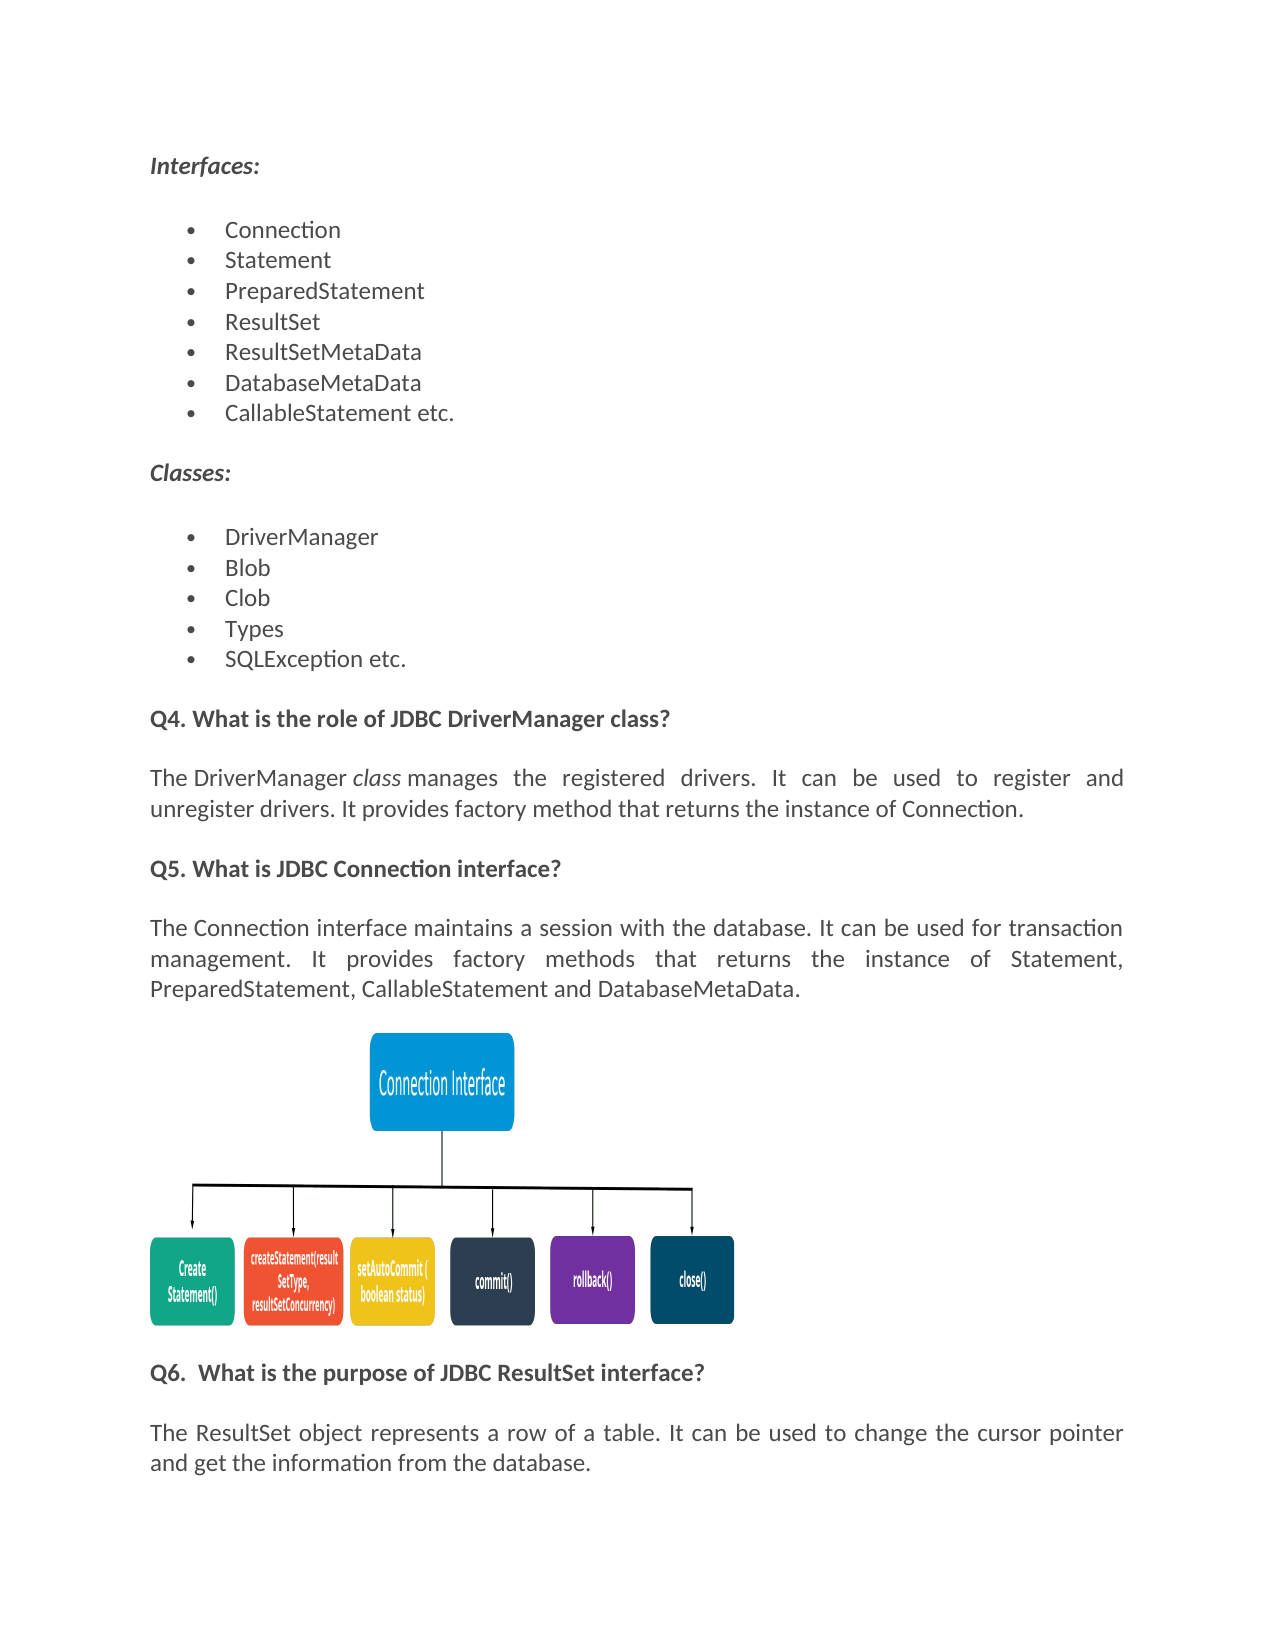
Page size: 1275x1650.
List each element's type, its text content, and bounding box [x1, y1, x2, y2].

list Connection [187, 214, 1125, 245]
picture [694, 1277, 701, 1284]
text The Connection interface maintains a session with the database. It can be used for transaction management. It provides factory methods that returns the instance of Statement, PreparedStatement, CallableStatement and DatabaseMetaData. [150, 912, 1125, 1004]
text The ResultSet object represents a row of a table. It can be used to change the cursor pointer and get the information from the database. [150, 1417, 1125, 1478]
picture [393, 1078, 400, 1094]
subtitle Q6. What is the purpose of JDBC ResultSet interface? [150, 1357, 1125, 1387]
subtitle Interfaces: [150, 150, 1125, 181]
list ResultSetMetaData [187, 336, 1125, 367]
subtitle Q5. What is JDBC Connection interface? [150, 853, 1125, 883]
picture [681, 1277, 687, 1286]
list SQLException etc. [187, 643, 1125, 674]
list Statement [187, 245, 1125, 275]
text The DriverManager class manages the registered drivers. It can be used to register and unregister drivers. It provides factory method that returns the instance of Connection. [150, 763, 1125, 824]
list CallableStatement etc. [187, 397, 1125, 428]
subtitle Q4. What is the role of JDBC DriverManager class? [150, 703, 1125, 733]
picture [150, 1033, 735, 1328]
list ResultSet [187, 306, 1125, 336]
subtitle Classes: [150, 457, 1125, 487]
list Clob [187, 582, 1125, 613]
list Types [187, 613, 1125, 643]
list DriverManager [187, 521, 1125, 552]
list PreparedStatement [187, 275, 1125, 306]
list Blob [187, 552, 1125, 582]
list DatabaseMetaData [187, 367, 1125, 397]
